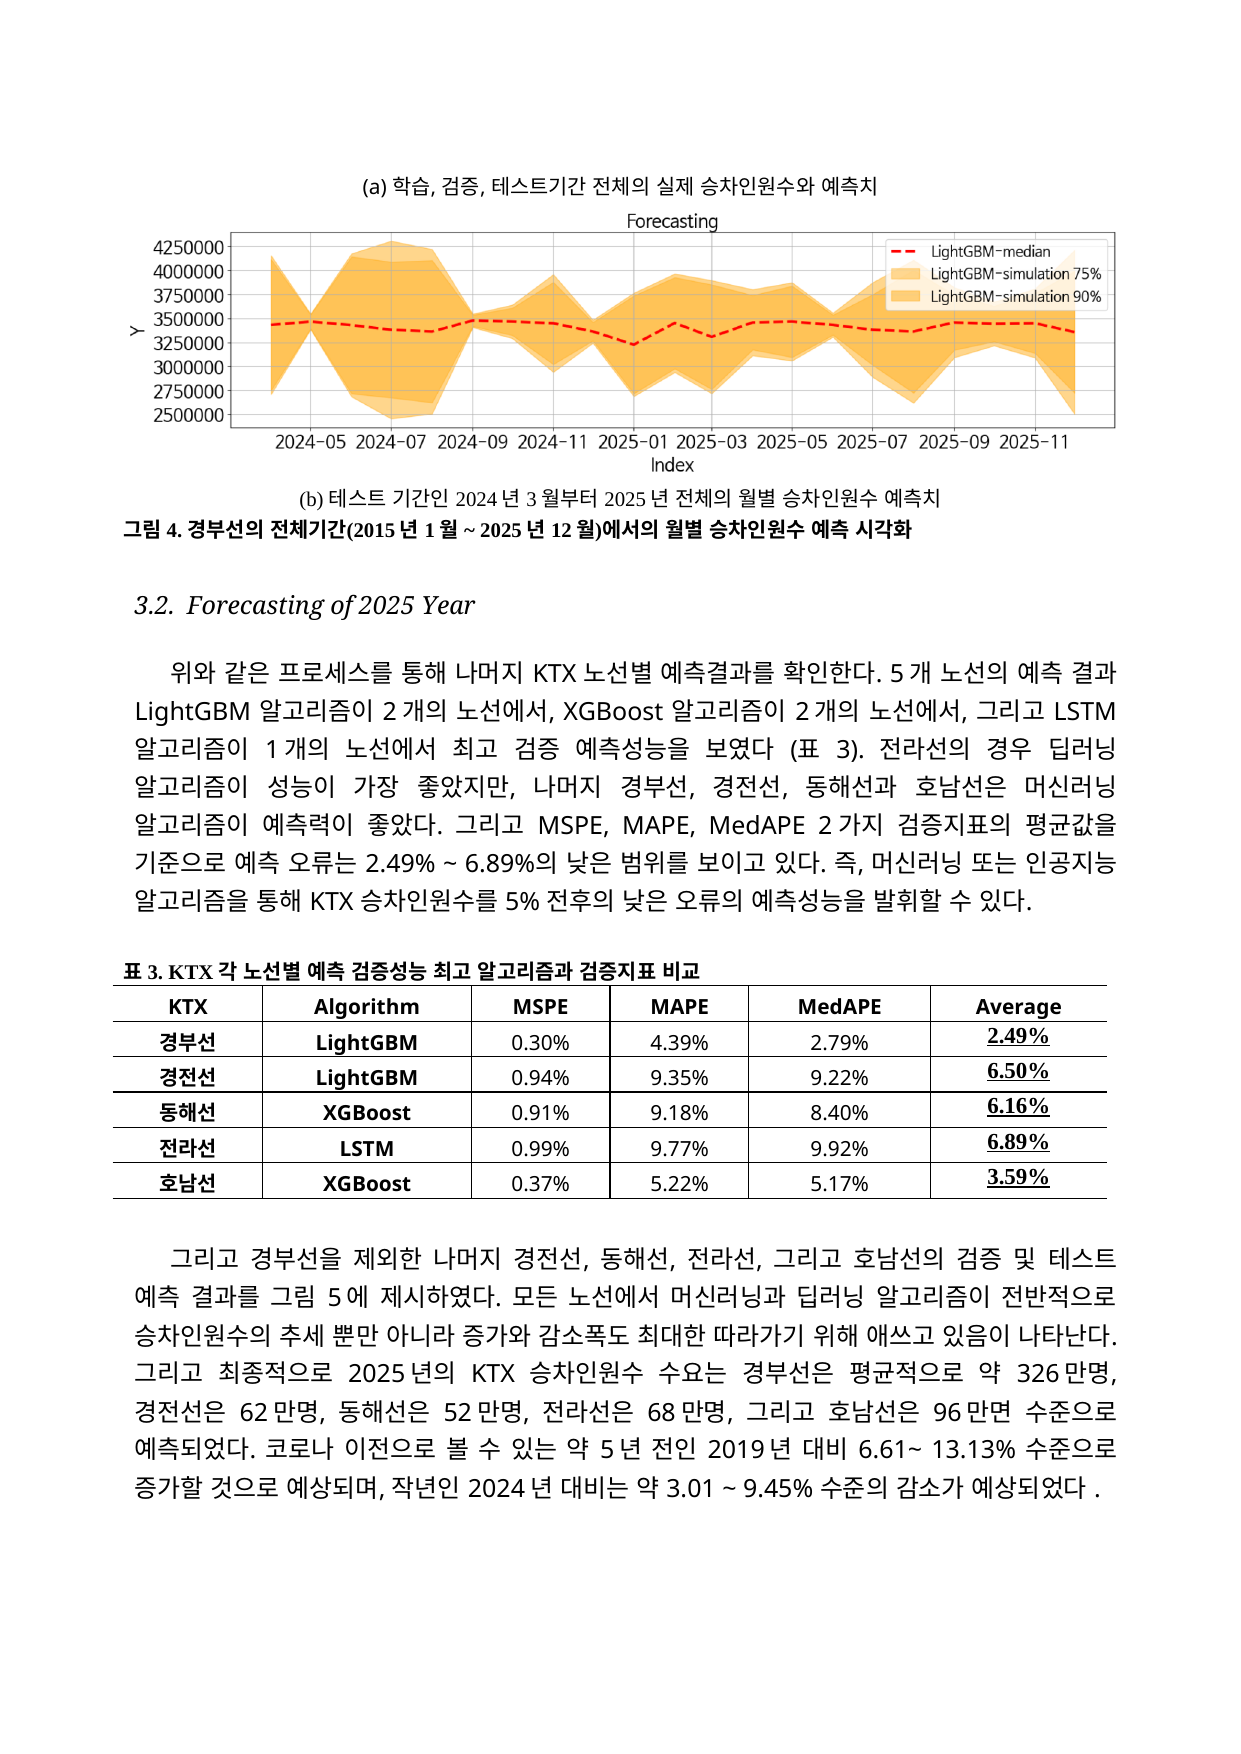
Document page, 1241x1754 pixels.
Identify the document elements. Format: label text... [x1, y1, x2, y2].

table_cell 9.77% [611, 1128, 748, 1162]
table_cell 경전선 [113, 1057, 262, 1091]
table_cell XGBoost [263, 1093, 471, 1127]
table_cell 6.50% [931, 1057, 1107, 1091]
table_cell LightGBM [263, 1022, 471, 1056]
table_cell 동해선 [113, 1093, 262, 1127]
table_cell 호남선 [113, 1163, 262, 1198]
table_header Average [931, 986, 1107, 1021]
table_cell 6.89% [931, 1128, 1107, 1162]
table_header Algorithm [263, 986, 471, 1021]
table_cell LightGBM [263, 1057, 471, 1091]
picture [122, 207, 1118, 476]
table_header MAPE [611, 986, 748, 1021]
table_cell 4.39% [611, 1022, 748, 1056]
text 그림 4. 경부선의 전체기간(2015년 1월 ~ 2025년 12월)에서의 월별 승차인원수 예측 시각화 [123, 514, 1117, 544]
table_header KTX [113, 986, 262, 1021]
table_cell 0.99% [472, 1128, 609, 1162]
table_cell 9.35% [611, 1057, 748, 1091]
table_cell 0.37% [472, 1163, 609, 1198]
text 표 3. KTX 각 노선별 예측 검증성능 최고 알고리즘과 검증지표 비교 [123, 955, 1117, 985]
text 위와 같은 프로세스를 통해 나머지 KTX 노선별 예측결과를 확인한다. 5개 노선의 예측 결과 LightGBM 알고리즘이 2개의 노선에서, XGBoost 알고리즘이 2개의 노선에서, 그리고 LSTM 알고리즘이 1개의 노선에서 최고 검증 예측성능을 보였다 (표 3). 전라선의 경우 딥러닝 알고리즘이 성능이 가장 좋았지만, 나머지 경부선, 경전선, 동해선과 호남선은 머신러닝 알고리즘이 예측력이 좋았다. 그리고 MSPE, MAPE, MedAPE 2가지 검증지표의 평균값을 기준으로 예측 오류는 2.49% ~ 6.89%의 낮은 범위를 보이고 있다. 즉, 머신러닝 또는 인공지능 알고리즘을 통해 KTX 승차인원수를 5% 전후의 낮은 오류의 예측성능을 발휘할 수 있다. [134, 653, 1117, 918]
table_cell 전라선 [113, 1128, 262, 1162]
table_cell 2.79% [749, 1022, 930, 1056]
table_cell 5.17% [749, 1163, 930, 1198]
list Forecasting of 2025 Year [134, 587, 1117, 621]
table_cell LSTM [263, 1128, 471, 1162]
table_cell 0.91% [472, 1093, 609, 1127]
table_header MedAPE [749, 986, 930, 1021]
table_cell 2.49% [931, 1022, 1107, 1056]
table_cell 8.40% [749, 1093, 930, 1127]
table_cell 9.18% [611, 1093, 748, 1127]
table_cell 3.59% [931, 1163, 1107, 1198]
table_cell (b) 테스트 기간인 2024년 3월부터 2025년 전체의 월별 승차인원수 예측치 [112, 202, 1129, 514]
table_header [112, 165, 1129, 202]
table_cell 경부선 [113, 1022, 262, 1056]
table_cell 0.30% [472, 1022, 609, 1056]
table_cell XGBoost [263, 1163, 471, 1198]
table_header MSPE [472, 986, 609, 1021]
table_cell 0.94% [472, 1057, 609, 1091]
table_cell 9.22% [749, 1057, 930, 1091]
table_cell 9.92% [749, 1128, 930, 1162]
table_cell 5.22% [611, 1163, 748, 1198]
table_cell 6.16% [931, 1093, 1107, 1127]
